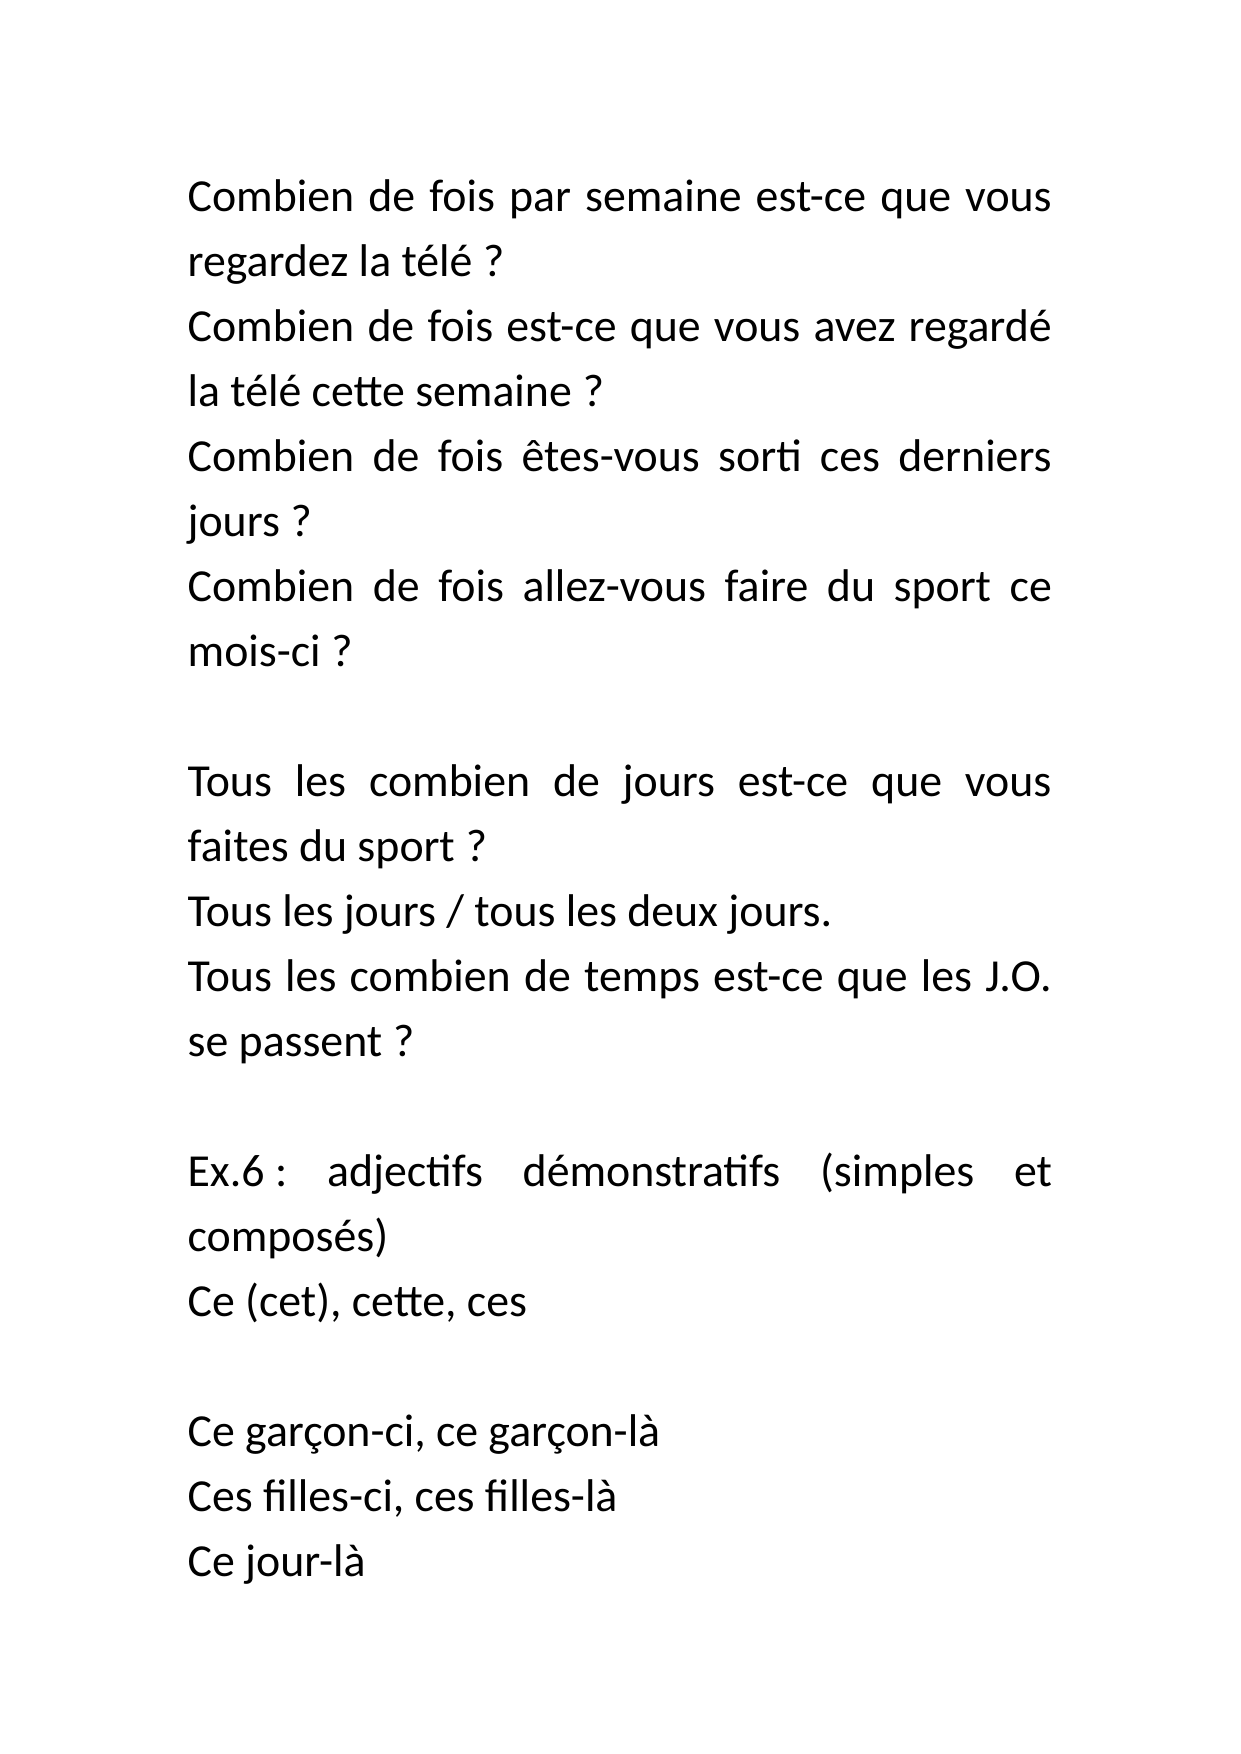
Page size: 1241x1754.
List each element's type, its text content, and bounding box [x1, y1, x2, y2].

text Tous les combien de jours est-ce que vous faites du sport ? [187, 747, 1053, 877]
text Combien de fois par semaine est-ce que vous regardez la télé ? [187, 162, 1053, 292]
text Combien de fois allez-vous faire du sport ce mois-ci ? [187, 552, 1053, 682]
text Ex.6 : adjectifs démonstratifs (simples et composés) [187, 1137, 1053, 1267]
text Combien de fois êtes-vous sorti ces derniers jours ? [187, 422, 1053, 552]
text Ce (cet), cette, ces [187, 1267, 1053, 1332]
text Ces filles-ci, ces filles-là [187, 1462, 1053, 1527]
text Ce garçon-ci, ce garçon-là [187, 1397, 1053, 1462]
text Combien de fois est-ce que vous avez regardé la télé cette semaine ? [187, 292, 1053, 422]
text Tous les jours / tous les deux jours. [187, 877, 1053, 942]
text Ce jour-là [187, 1527, 1053, 1592]
text Tous les combien de temps est-ce que les J.O. se passent ? [187, 942, 1053, 1072]
